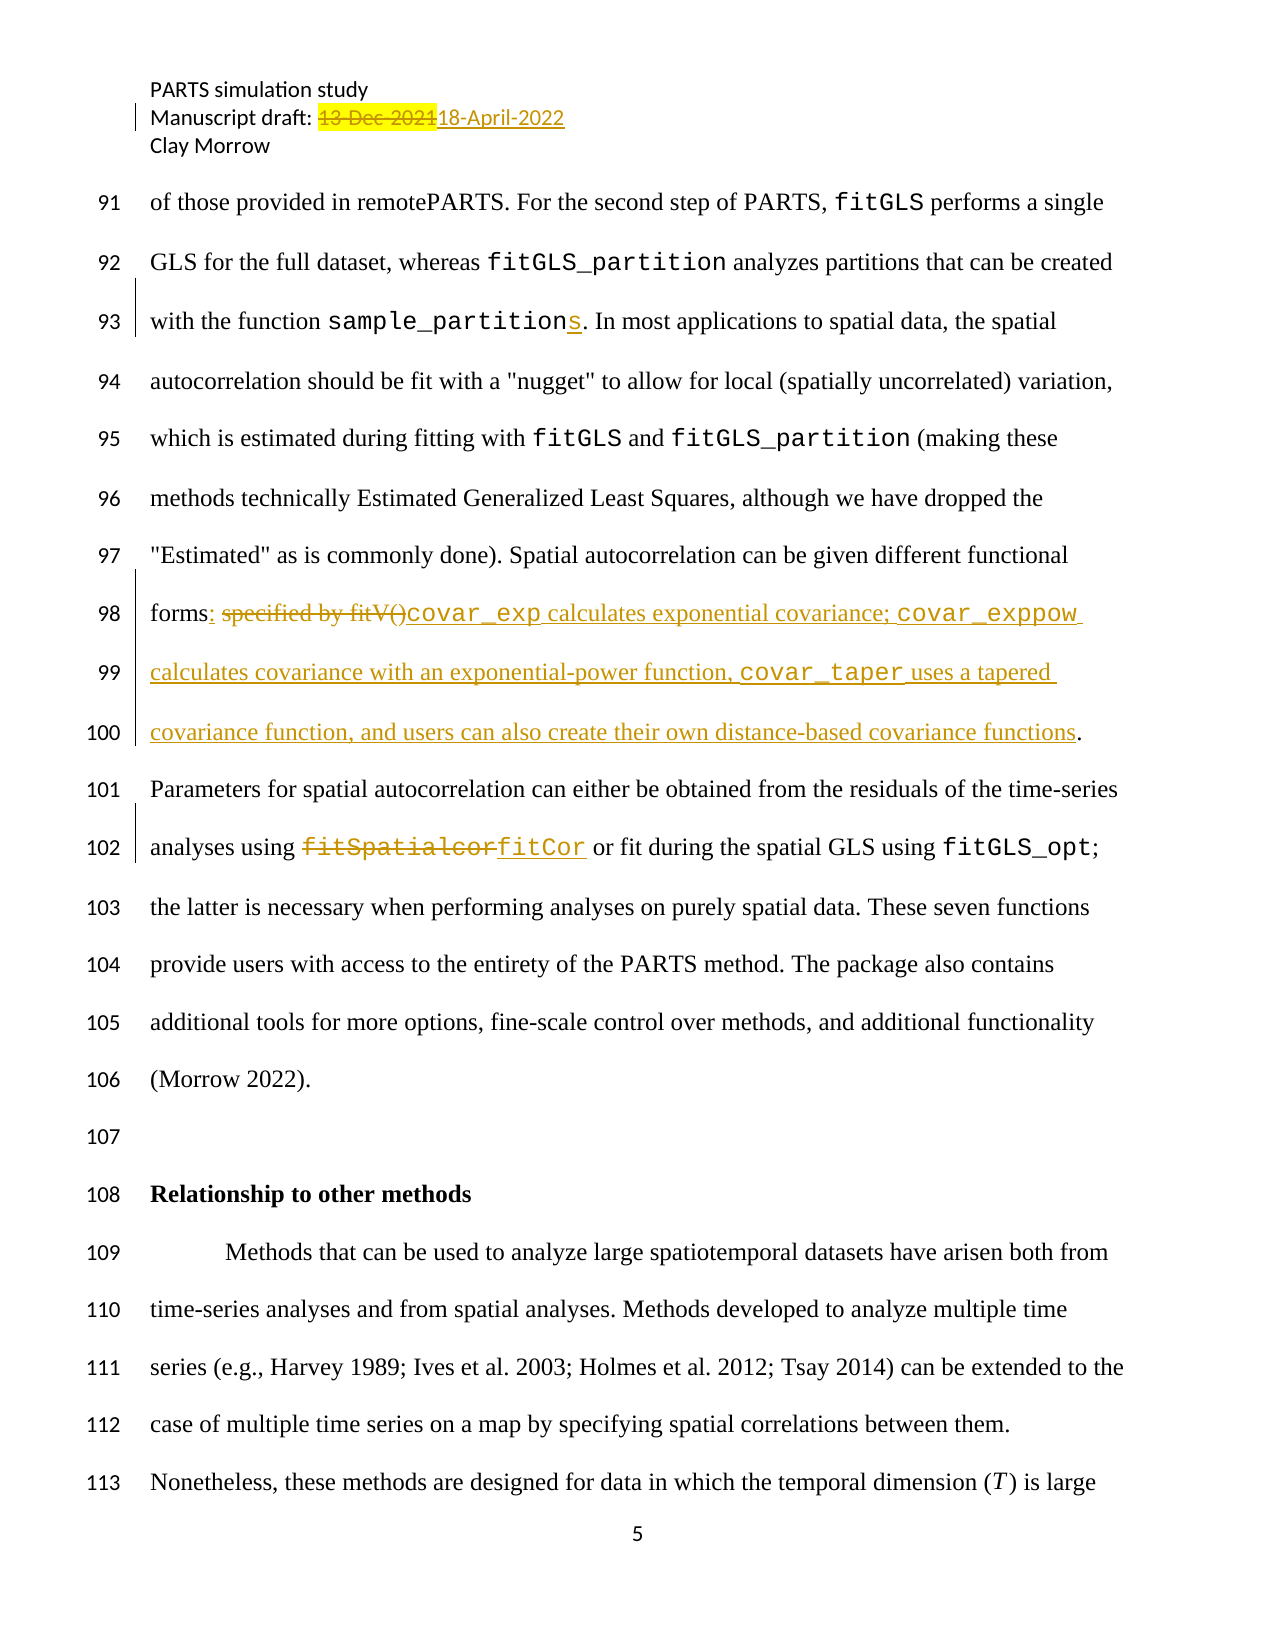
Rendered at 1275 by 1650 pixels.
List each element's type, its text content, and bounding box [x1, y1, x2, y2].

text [150, 187, 1125, 1093]
text Relationship to other methods [150, 1179, 1125, 1208]
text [150, 1237, 1125, 1495]
